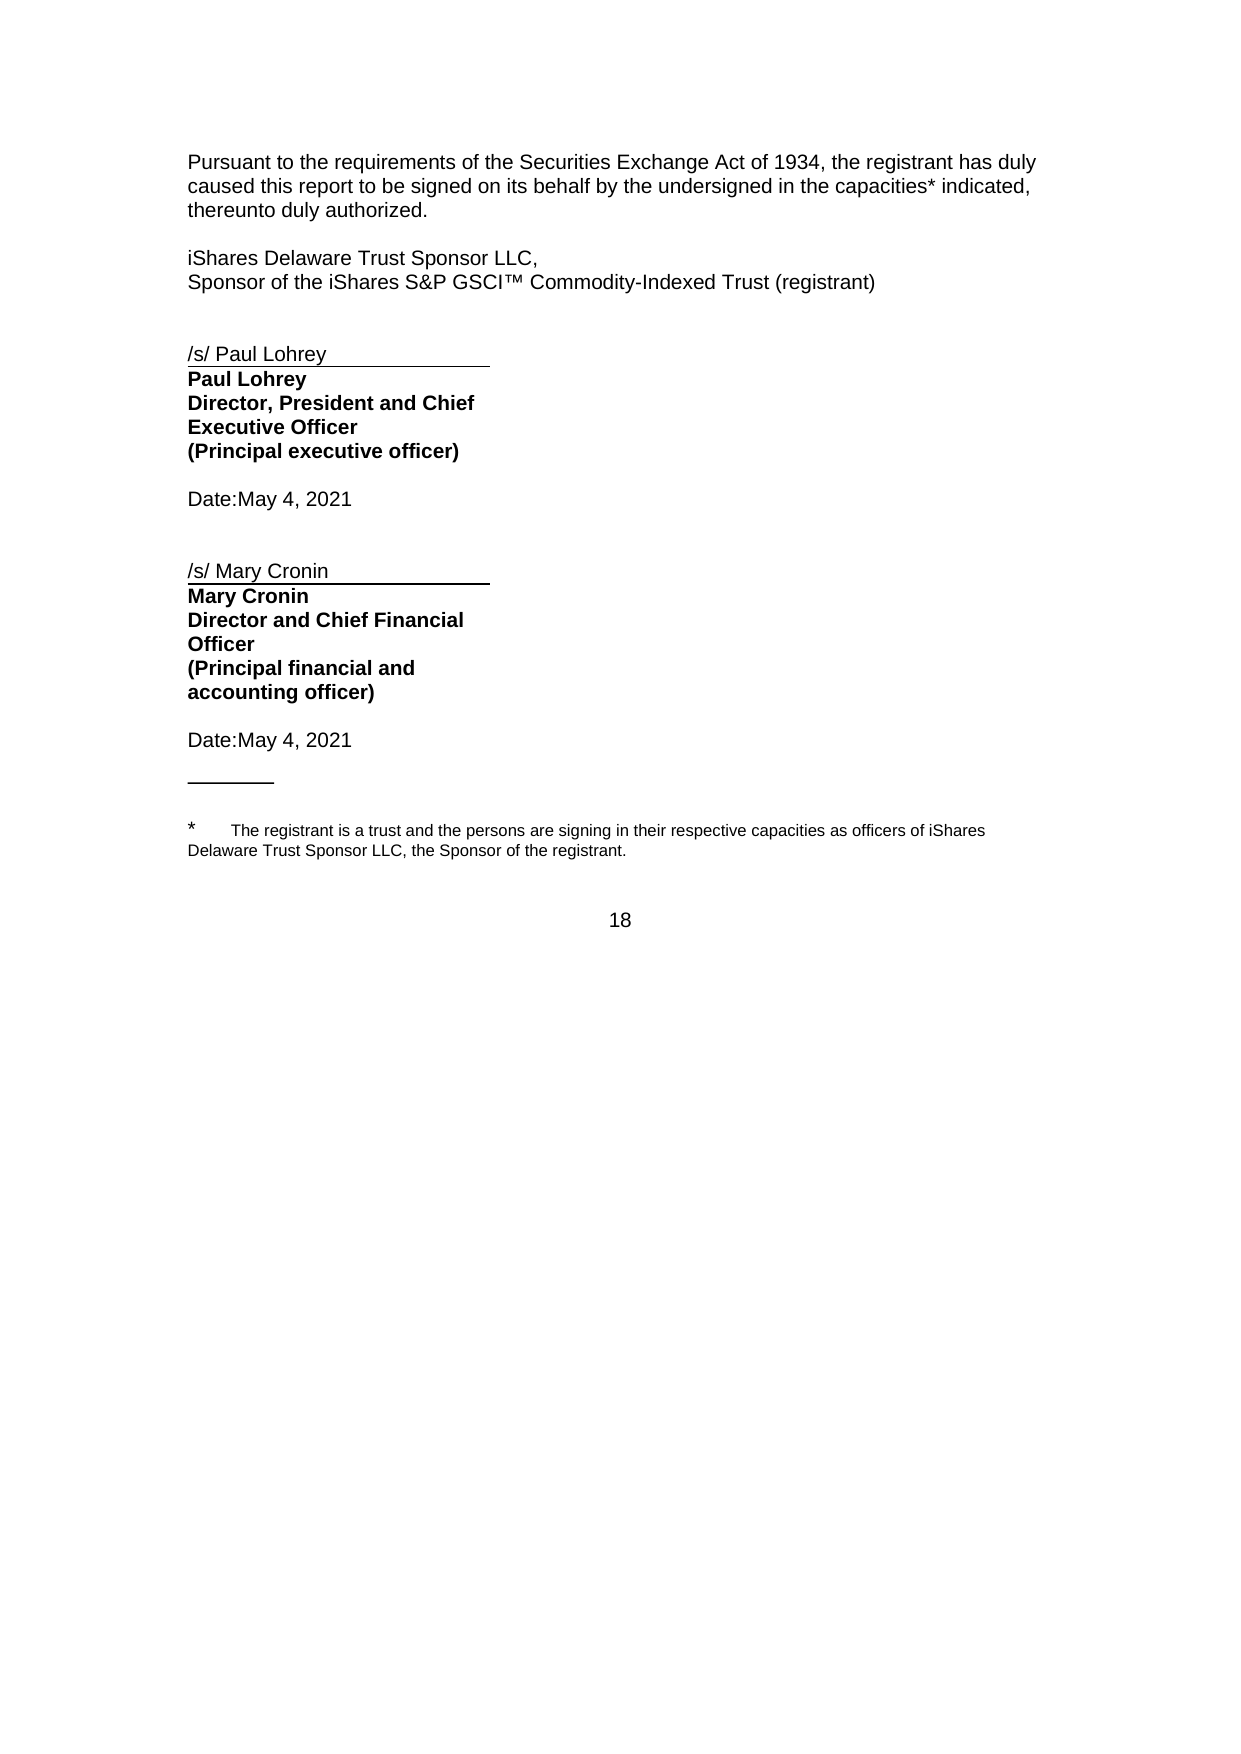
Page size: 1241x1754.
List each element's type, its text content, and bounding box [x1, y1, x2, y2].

text Pursuant to the requirements of the Securities Exchange Act of 1934, the registrant has duly caused this report to be signed on its behalf by the undersigned in the capacities* indicated, thereunto duly authorized. [187, 150, 1053, 222]
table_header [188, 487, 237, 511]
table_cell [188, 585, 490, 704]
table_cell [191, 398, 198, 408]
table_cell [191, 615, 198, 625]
text 18 [187, 908, 1053, 932]
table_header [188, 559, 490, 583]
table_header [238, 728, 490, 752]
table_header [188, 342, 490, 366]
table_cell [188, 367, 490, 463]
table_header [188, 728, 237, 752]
text iShares Delaware Trust Sponsor LLC, [187, 246, 1053, 270]
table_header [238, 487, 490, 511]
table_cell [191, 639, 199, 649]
text Sponsor of the iShares S&P GSCI™ Commodity-Indexed Trust (registrant) [187, 270, 1053, 294]
text * The registrant is a trust and the persons are signing in their respective capacities as officers of iShares Delaware Trust Sponsor LLC, the Sponsor of the registrant. [187, 817, 1053, 860]
